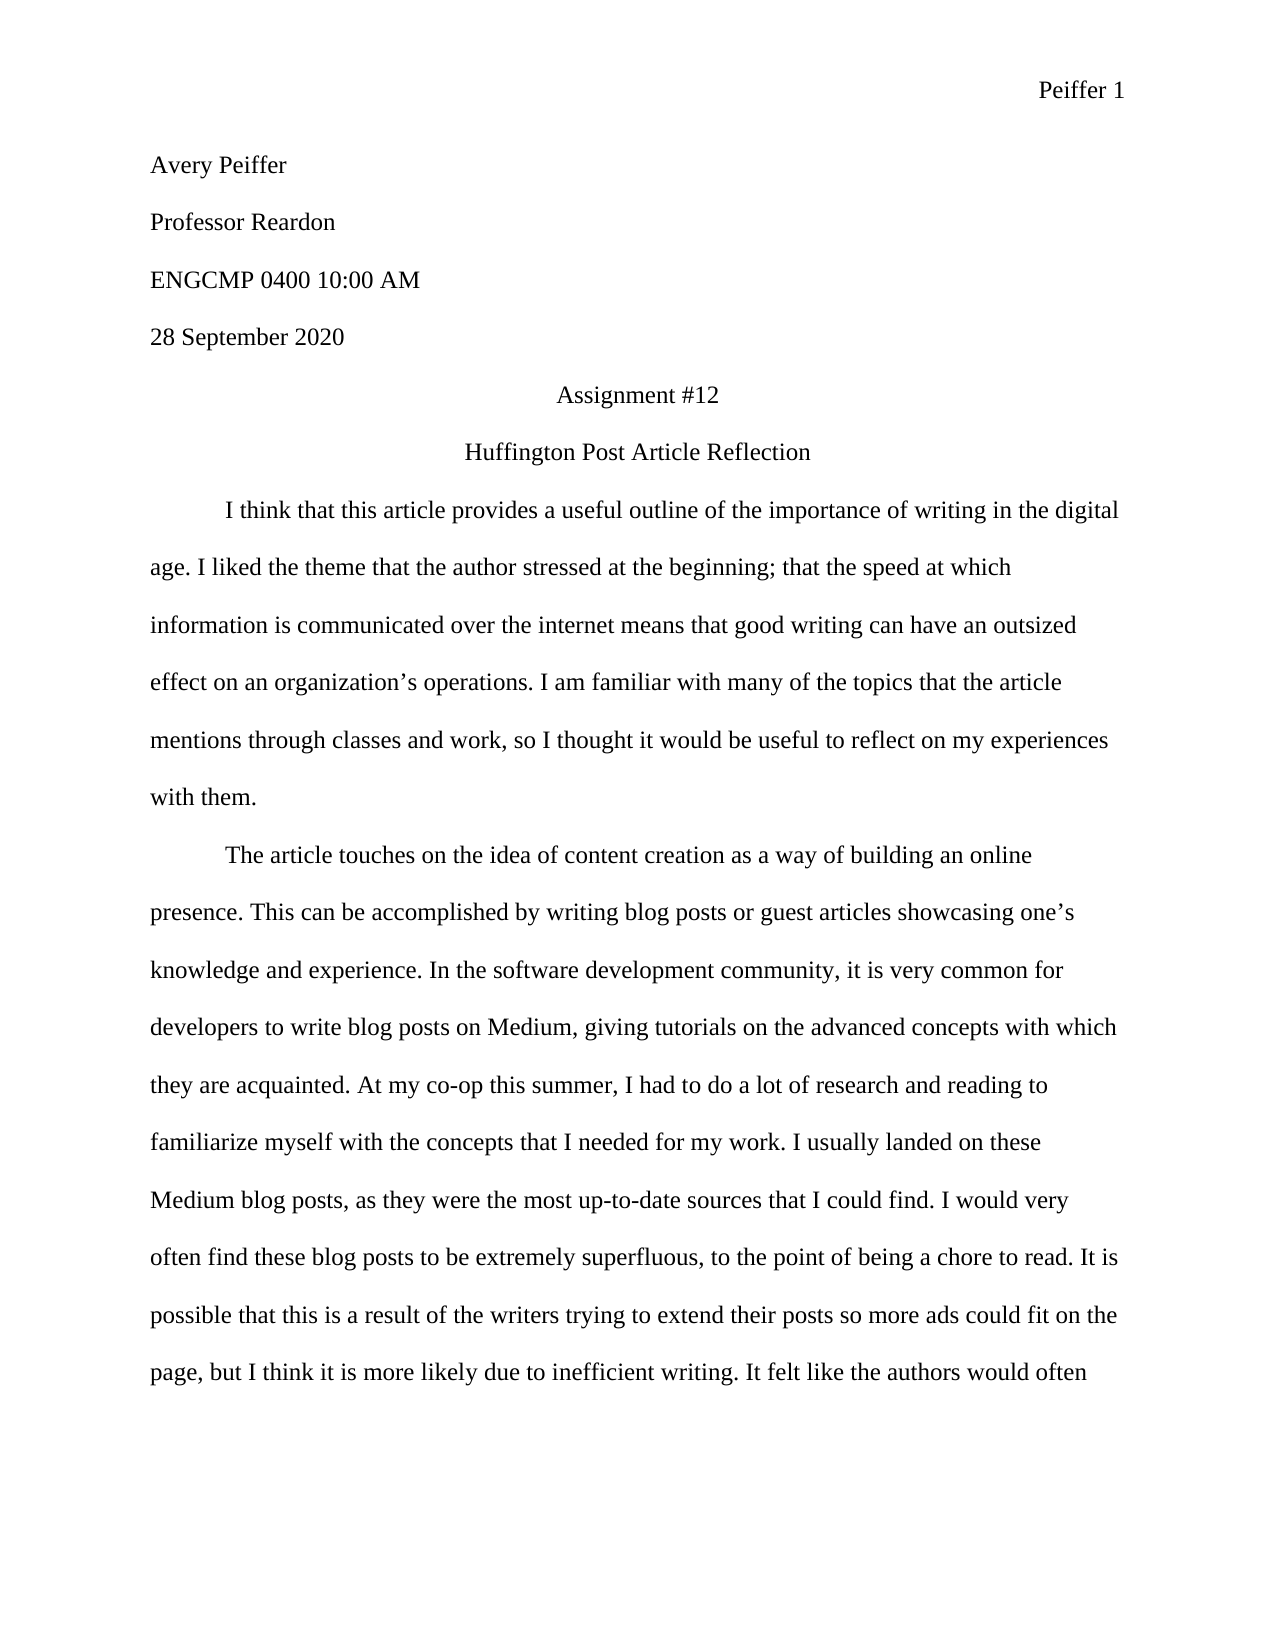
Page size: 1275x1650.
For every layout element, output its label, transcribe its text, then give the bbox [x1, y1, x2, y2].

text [150, 840, 1125, 1386]
text Avery Peiffer [150, 150, 1125, 179]
text Professor Reardon [150, 207, 1125, 236]
text I think that this article provides a useful outline of the importance of writing in the digital age. I liked the theme that the author stressed at the beginning; that the speed at which information is communicated over the internet means that good writing can have an outsized effect on an organization’s operations. I am familiar with many of the topics that the article mentions through classes and work, so I thought it would be useful to reflect on my experiences with them. [150, 495, 1125, 811]
text ENGCMP 0400 10:00 AM [150, 265, 1125, 294]
text 28 September 2020 [150, 322, 1125, 351]
text Huffington Post Article Reflection [150, 437, 1125, 466]
text Assignment #12 [150, 380, 1125, 409]
